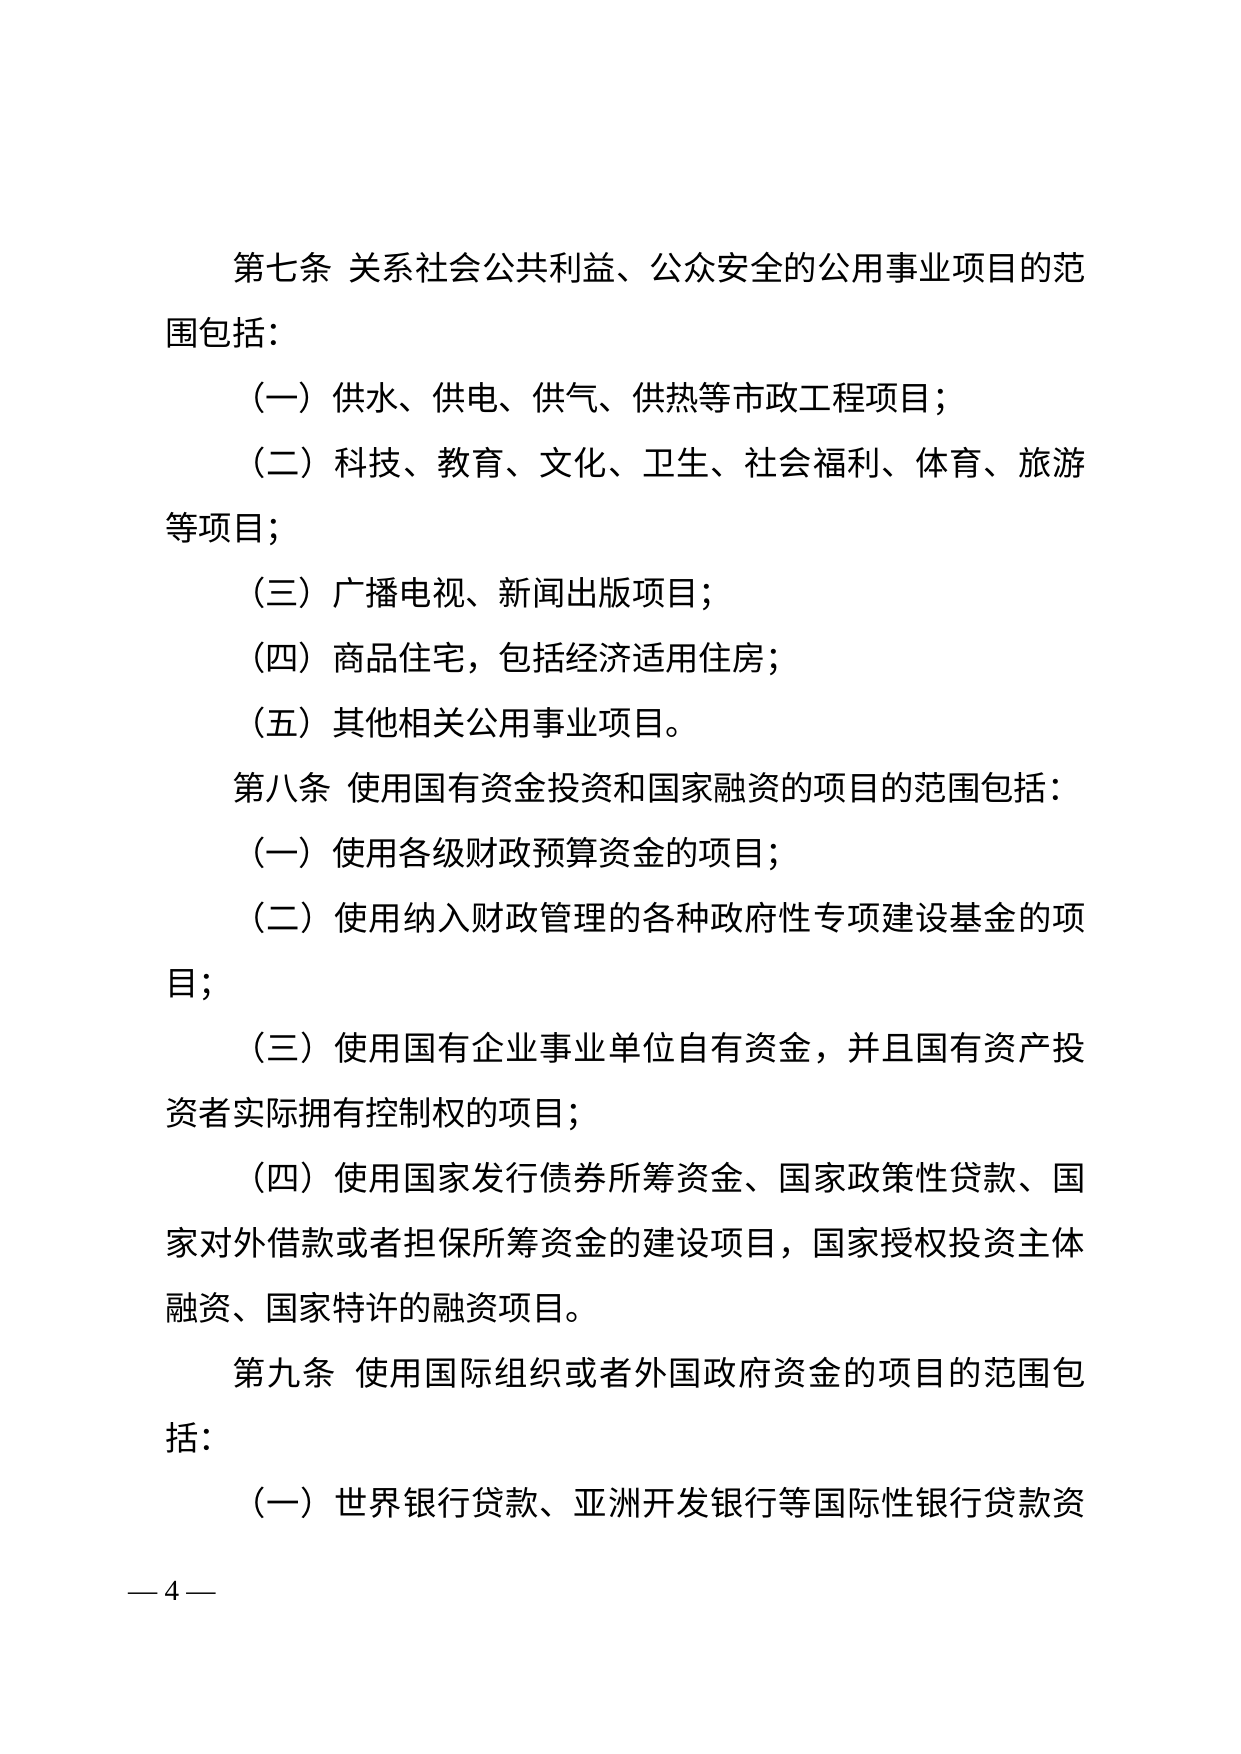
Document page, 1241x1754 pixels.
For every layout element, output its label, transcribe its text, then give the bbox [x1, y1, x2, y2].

text （一）使用各级财政预算资金的项目； [165, 818, 1087, 883]
text （五）其他相关公用事业项目。 [165, 688, 1087, 753]
text 第七条 关系社会公共利益、公众安全的公用事业项目的范围包括： [165, 233, 1087, 363]
text （一）供水、供电、供气、供热等市政工程项目； [165, 363, 1087, 428]
text （四）使用国家发行债券所筹资金、国家政策性贷款、国家对外借款或者担保所筹资金的建设项目，国家授权投资主体融资、国家特许的融资项目。 [165, 1143, 1087, 1338]
text （二）使用纳入财政管理的各种政府性专项建设基金的项目； [165, 883, 1087, 1013]
text 第八条 使用国有资金投资和国家融资的项目的范围包括： [165, 753, 1087, 818]
text （三）广播电视、新闻出版项目； [165, 558, 1087, 623]
text 第九条 使用国际组织或者外国政府资金的项目的范围包括： [165, 1338, 1087, 1468]
text （三）使用国有企业事业单位自有资金，并且国有资产投资者实际拥有控制权的项目； [165, 1013, 1087, 1143]
text （四）商品住宅，包括经济适用住房； [165, 623, 1087, 688]
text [165, 1468, 1087, 1533]
text （二）科技、教育、文化、卫生、社会福利、体育、旅游等项目； [165, 428, 1087, 558]
